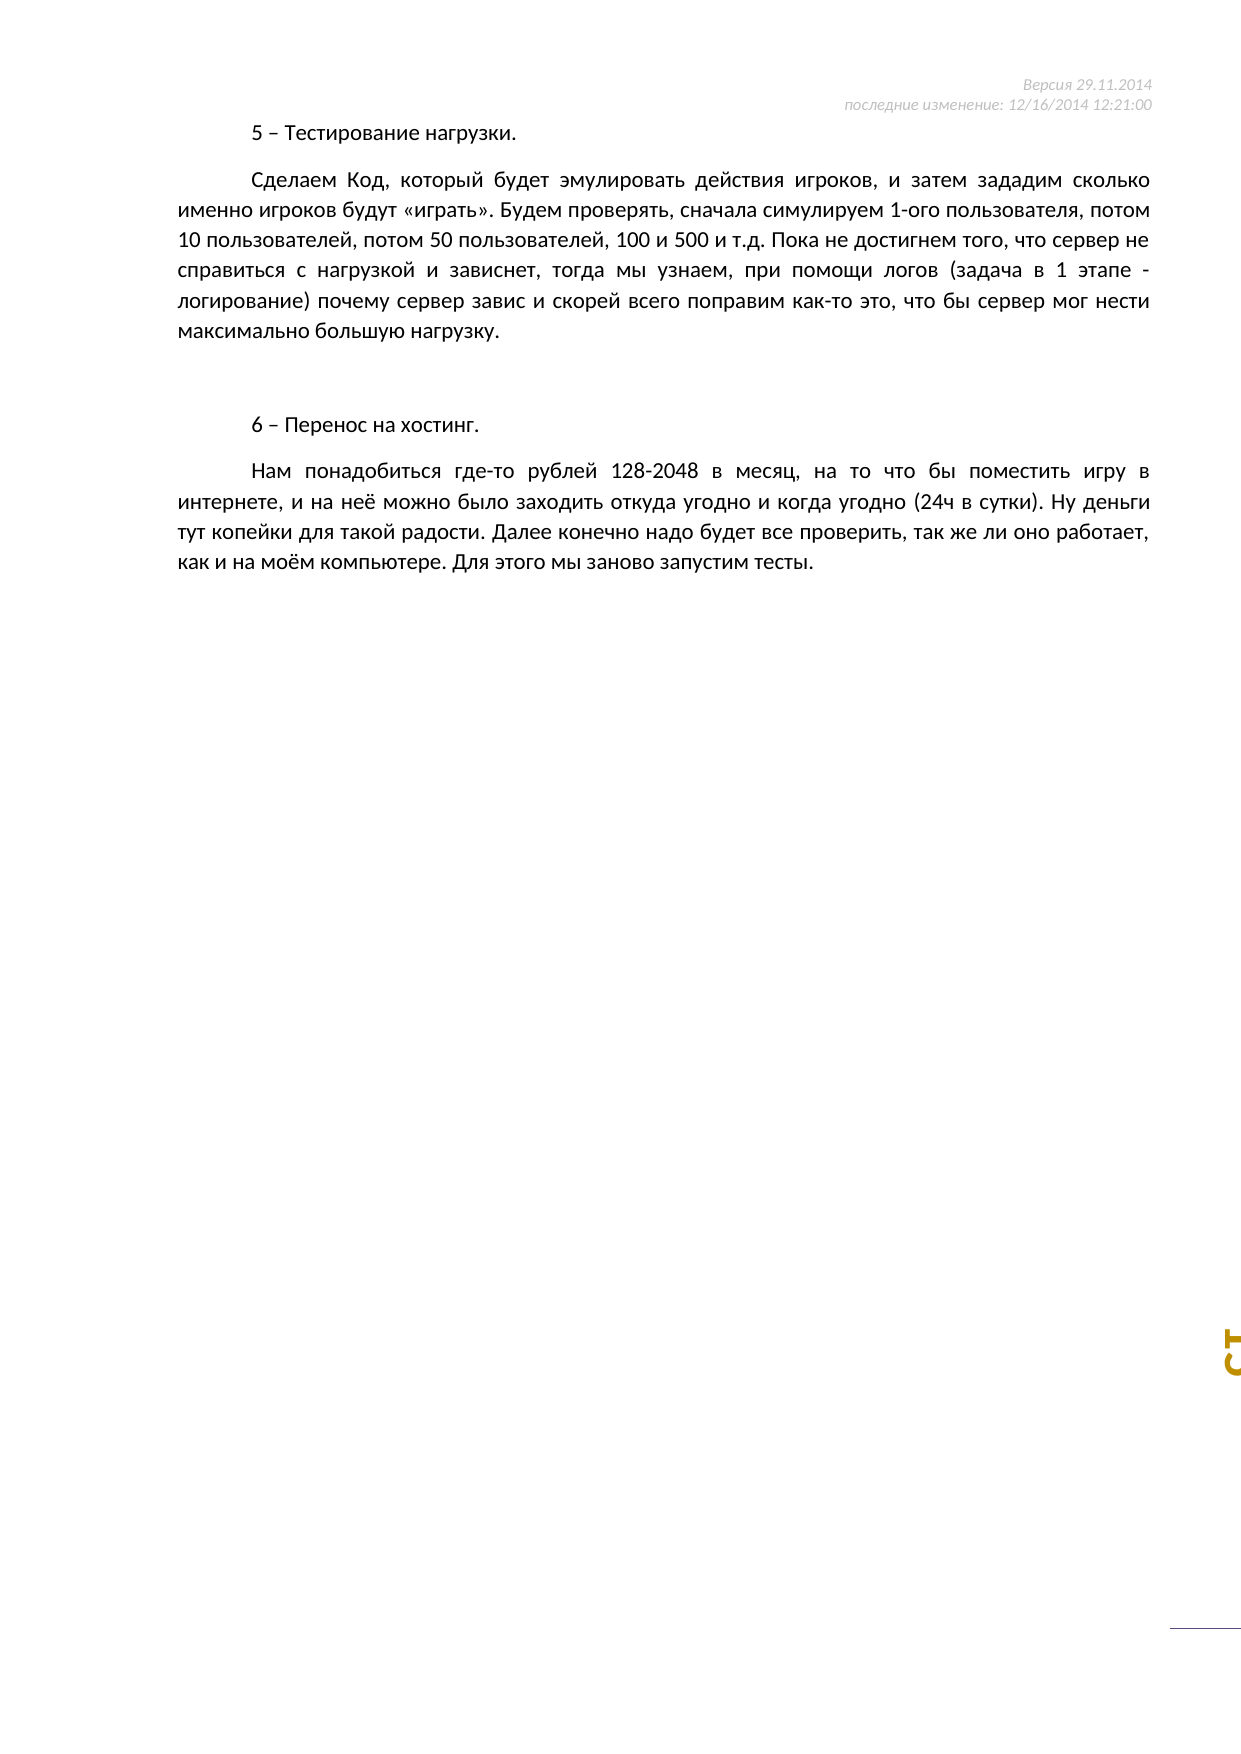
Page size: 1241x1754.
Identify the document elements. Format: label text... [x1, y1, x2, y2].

text 5 – Тестирование нагрузки. [177, 118, 1152, 146]
text 6 – Перенос на хостинг. [177, 410, 1152, 438]
text Сделаем Код, который будет эмулировать действия игроков, и затем зададим сколько именно игроков будут «играть». Будем проверять, сначала симулируем 1-ого пользователя, потом 10 пользователей, потом 50 пользователей, 100 и 500 и т.д. Пока не достигнем того, что сервер не справиться с нагрузкой и зависнет, тогда мы узнаем, при помощи логов (задача в 1 этапе - логирование) почему сервер завис и скорей всего поправим как-то это, что бы сервер мог нести максимально большую нагрузку. [177, 165, 1152, 344]
text Нам понадобиться где-то рублей 128-2048 в месяц, на то что бы поместить игру в интернете, и на неё можно было заходить откуда угодно и когда угодно (24ч в сутки). Ну деньги тут копейки для такой радости. Далее конечно надо будет все проверить, так же ли оно работает, как и на моём компьютере. Для этого мы заново запустим тесты. [177, 457, 1152, 575]
